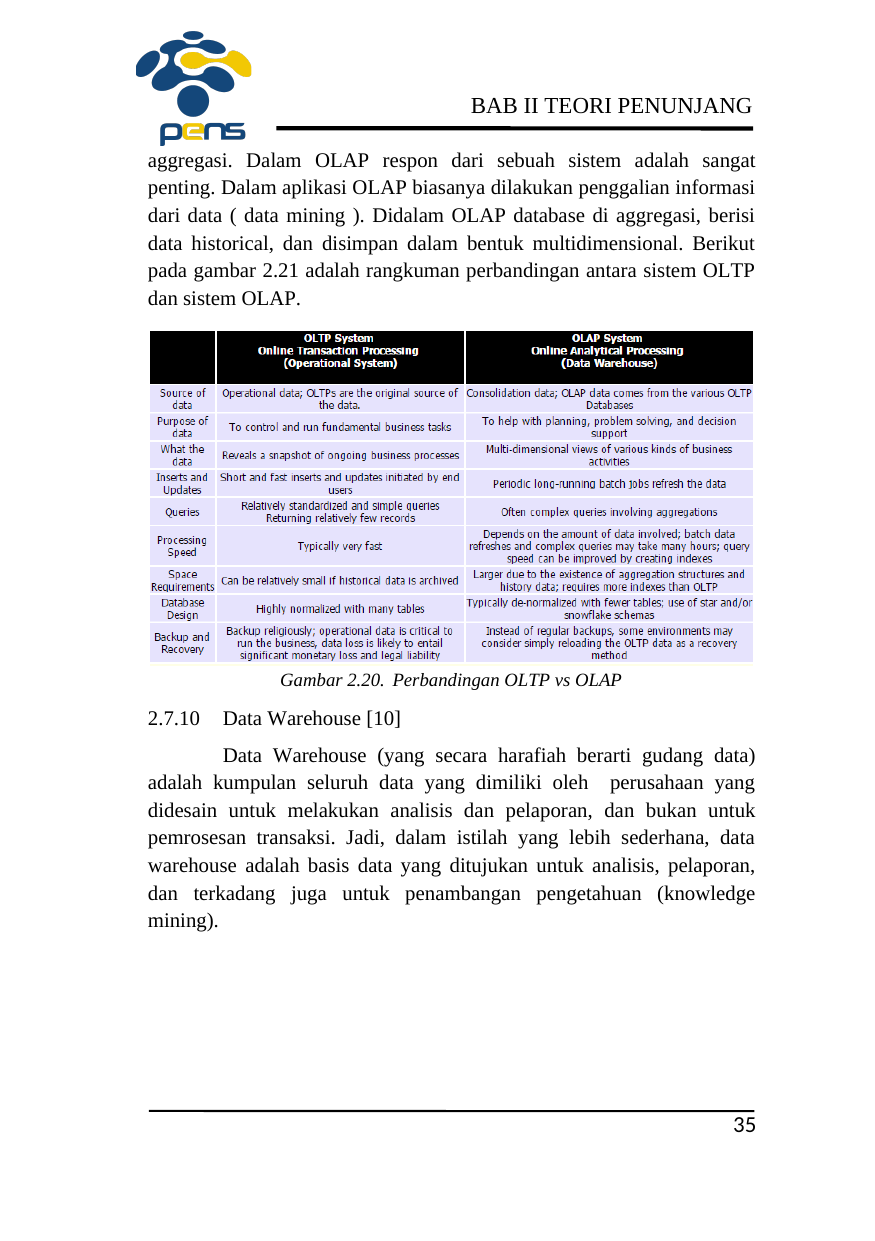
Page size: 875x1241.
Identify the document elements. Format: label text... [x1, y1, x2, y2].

picture [136, 31, 252, 146]
text Data Warehouse (yang secara harafiah berarti gudang data) adalah kumpulan seluruh data yang dimiliki oleh perusahaan yang didesain untuk melakukan analisis dan pelaporan, dan bukan untuk pemrosesan transaksi. Jadi, dalam istilah yang lebih sederhana, data warehouse adalah basis data yang ditujukan untuk analisis, pelaporan, dan terkadang juga untuk penambangan pengetahuan (knowledge mining). [148, 742, 756, 932]
text Data Warehouse [148, 706, 756, 730]
picture [147, 325, 757, 666]
text Perbandingan OLTP vs OLAP [148, 669, 756, 690]
